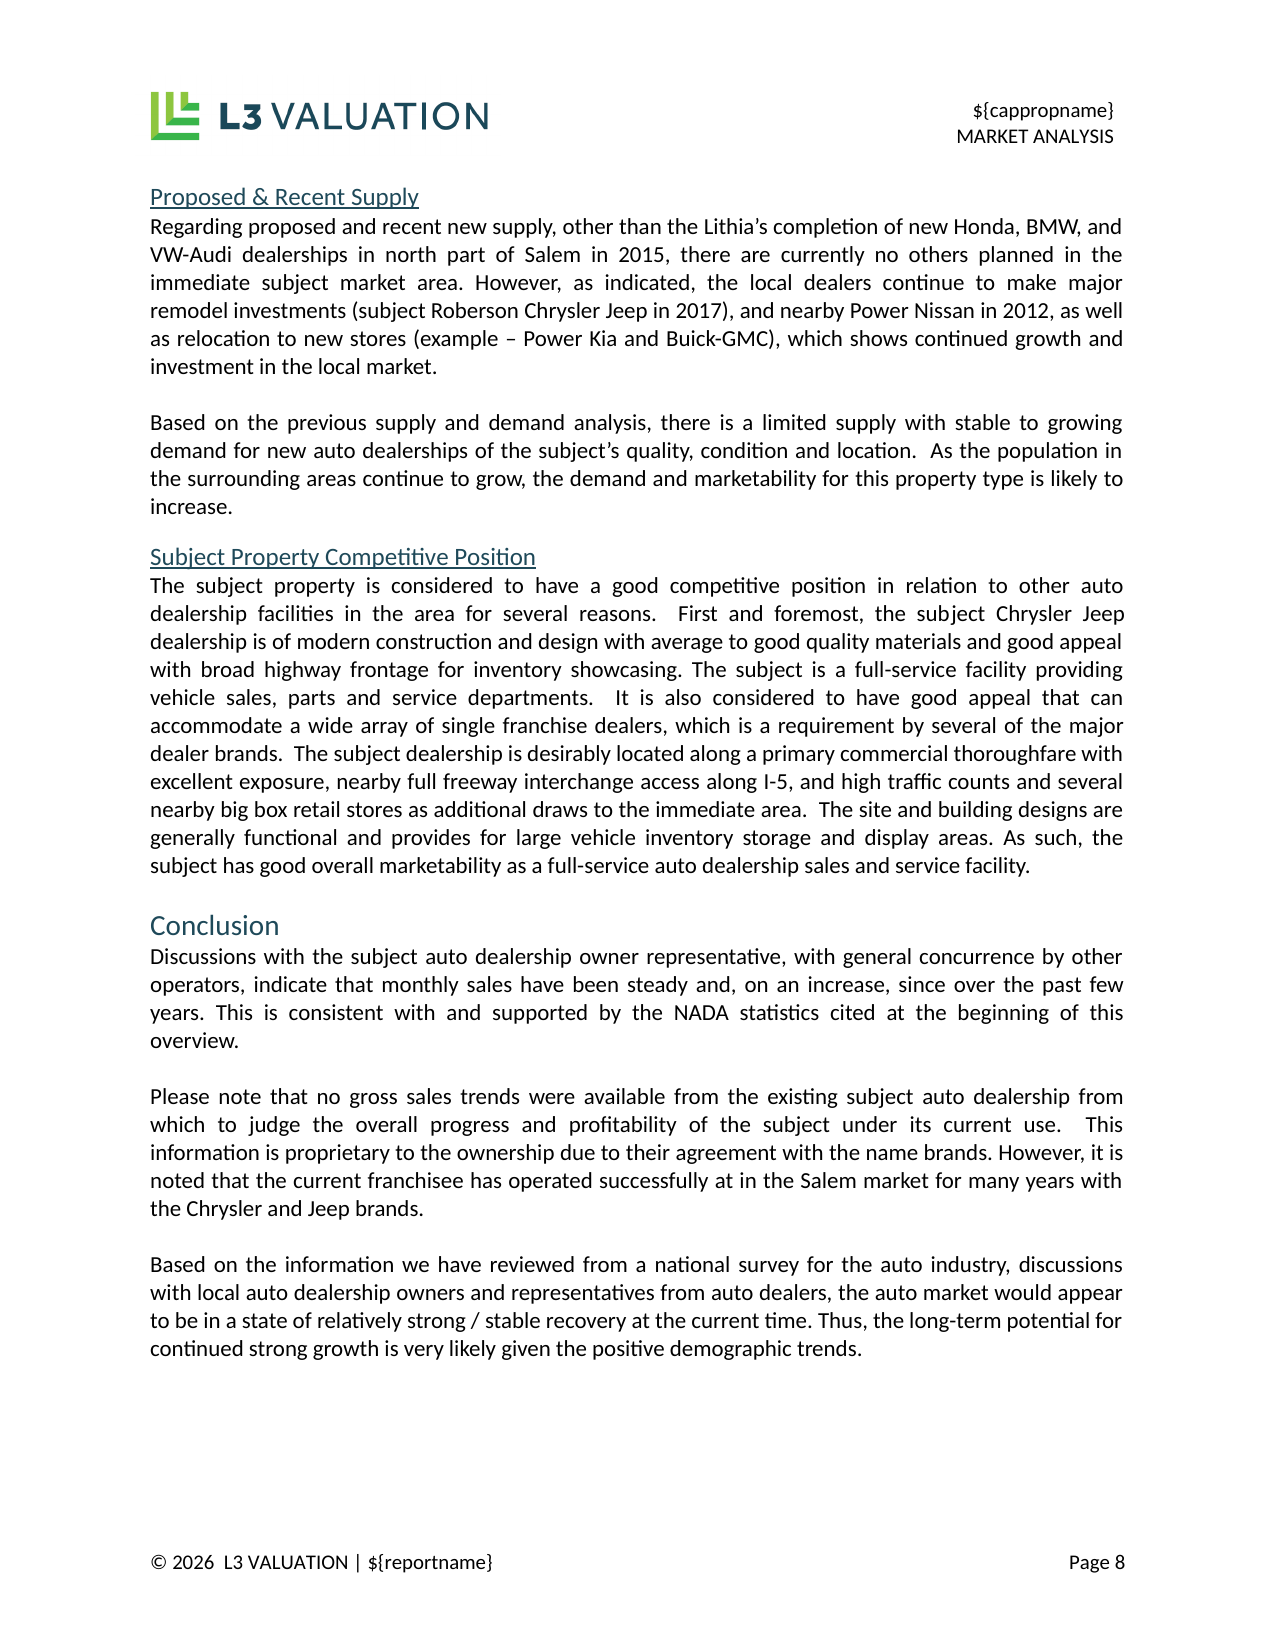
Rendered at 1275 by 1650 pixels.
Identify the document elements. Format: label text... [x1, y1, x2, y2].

text Based on the information we have reviewed from a national survey for the auto industry, discussions with local auto dealership owners and representatives from auto dealers, the auto market would appear to be in a state of relatively strong / stable recovery at the current time. Thus, the long-term potential for continued strong growth is very likely given the positive demographic trends. [150, 1251, 1125, 1363]
text Based on the previous supply and demand analysis, there is a limited supply with stable to growing demand for new auto dealerships of the subject’s quality, condition and location. As the population in the surrounding areas continue to grow, the demand and marketability for this property type is likely to increase. [150, 408, 1125, 520]
text Regarding proposed and recent new supply, other than the Lithia’s completion of new Honda, BMW, and VW-Audi dealerships in north part of Salem in 2015, there are currently no others planned in the immediate subject market area. However, as indicated, the local dealers continue to make major remodel investments (subject Roberson Chrysler Jeep in 2017), and nearby Power Nissan in 2012, as well as relocation to new stores (example – Power Kia and Buick-GMC), which shows continued growth and investment in the local market. [150, 212, 1125, 380]
text The subject property is considered to have a good competitive position in relation to other auto dealership facilities in the area for several reasons. First and foremost, the subject Chrysler Jeep dealership is of modern construction and design with average to good quality materials and good appeal with broad highway frontage for inventory showcasing. The subject is a full-service facility providing vehicle sales, parts and service departments. It is also considered to have good appeal that can accommodate a wide array of single franchise dealers, which is a requirement by several of the major dealer brands. The subject dealership is desirably located along a primary commercial thoroughfare with excellent exposure, nearby full freeway interchange access along I-5, and high traffic counts and several nearby big box retail stores as additional draws to the immediate area. The site and building designs are generally functional and provides for large vehicle inventory storage and display areas. As such, the subject has good overall marketability as a full-service auto dealership sales and service facility. [150, 571, 1125, 879]
subtitle Proposed & Recent Supply [150, 181, 1125, 212]
text Please note that no gross sales trends were available from the existing subject auto dealership from which to judge the overall progress and profitability of the subject under its current use. This information is proprietary to the ownership due to their agreement with the name brands. However, it is noted that the current franchisee has operated successfully at in the Salem market for many years with the Chrysler and Jeep brands. [150, 1082, 1125, 1222]
text Conclusion [150, 907, 1125, 942]
picture [135, 75, 502, 156]
text Discussions with the subject auto dealership owner representative, with general concurrence by other operators, indicate that monthly sales have been steady and, on an increase, since over the past few years. This is consistent with and supported by the NADA statistics cited at the beginning of this overview. [150, 942, 1125, 1054]
subtitle Subject Property Competitive Position [150, 541, 1125, 571]
